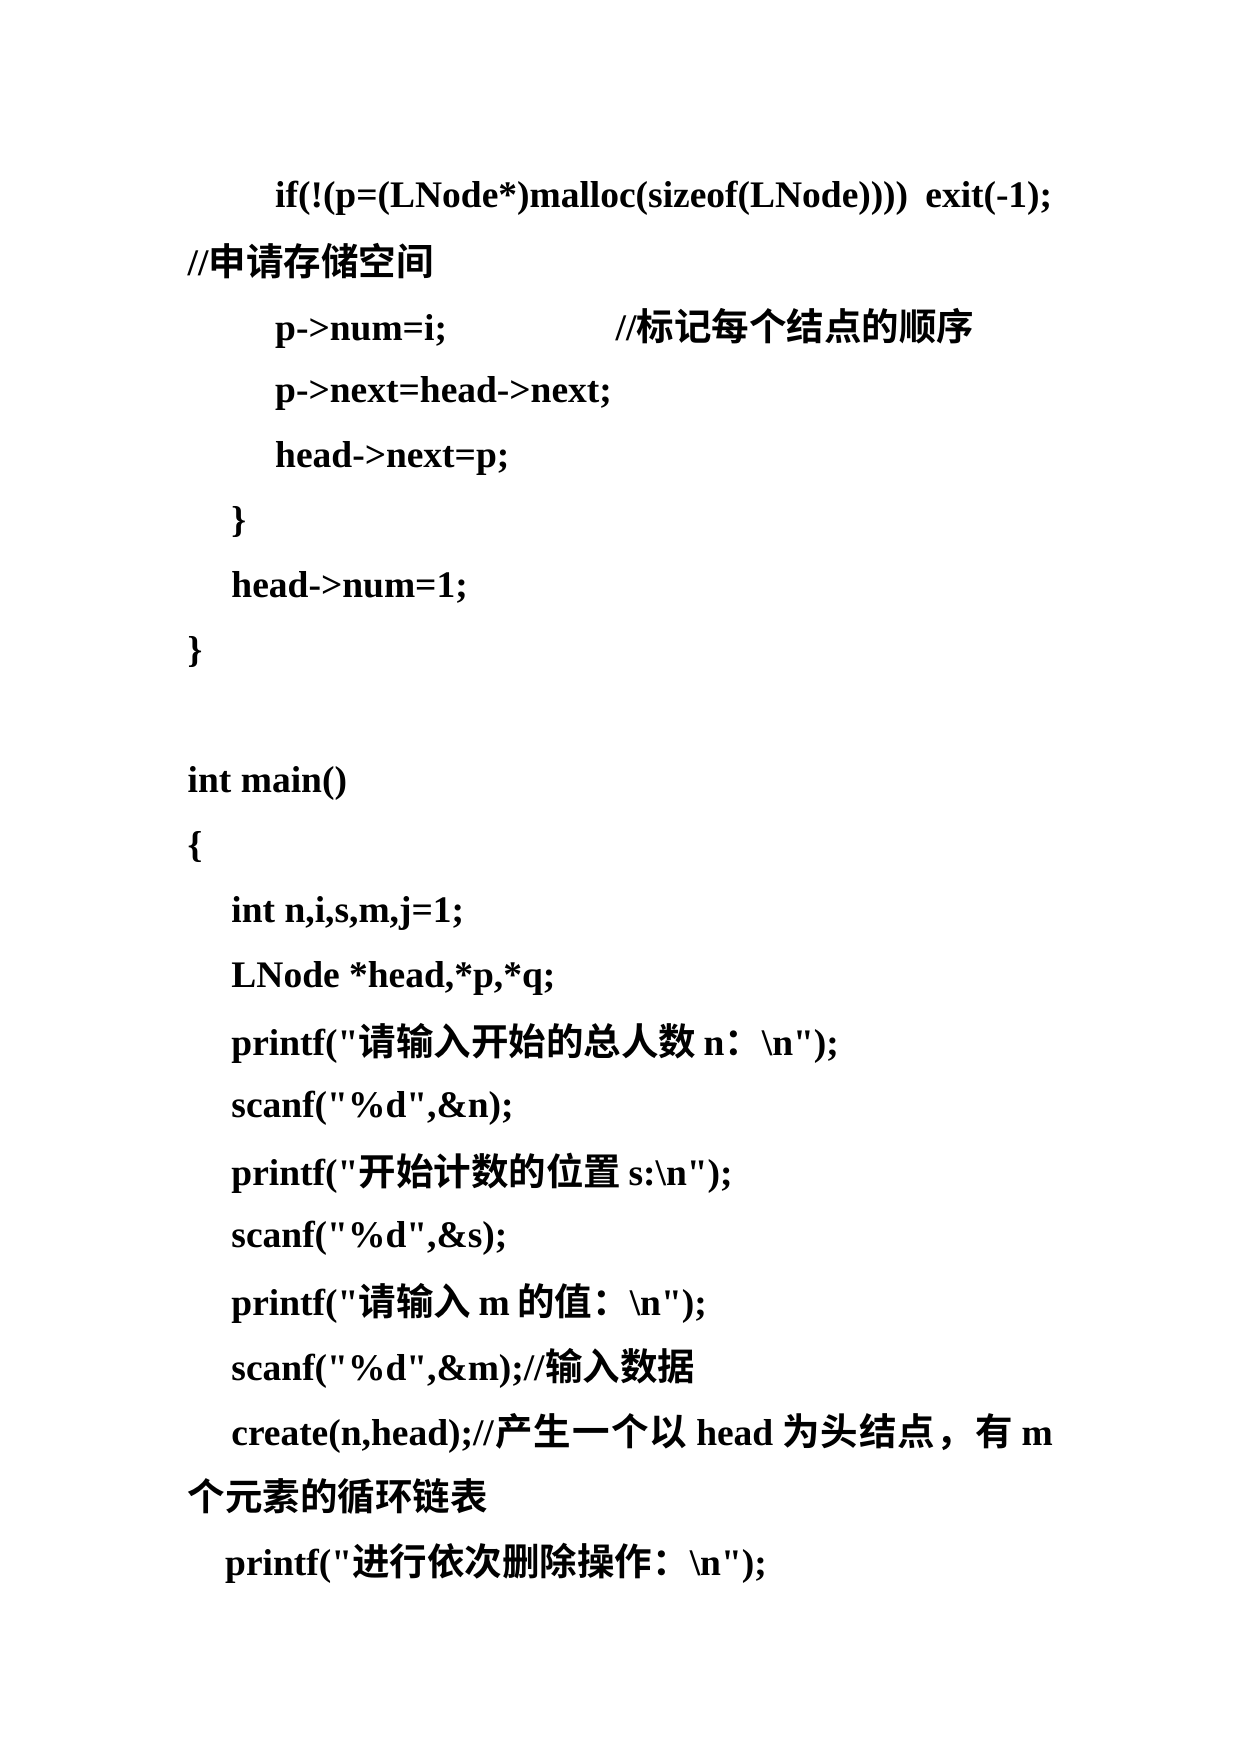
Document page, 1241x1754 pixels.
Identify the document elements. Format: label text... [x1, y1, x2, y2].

text p->next=head->next; [187, 357, 1053, 422]
text create(n,head);//产生一个以head为头结点，有m个元素的循环链表 [187, 1397, 1053, 1527]
text scanf("%d",&n); [187, 1072, 1053, 1137]
text } [187, 617, 1053, 682]
text if(!(p=(LNode*)malloc(sizeof(LNode)))) exit(-1); //申请存储空间 [187, 162, 1053, 292]
text printf("请输入开始的总人数n：\n"); [187, 1007, 1053, 1072]
text scanf("%d",&s); [187, 1202, 1053, 1267]
text head->next=p; [187, 422, 1053, 487]
text LNode *head,*p,*q; [187, 942, 1053, 1007]
text scanf("%d",&m);//输入数据 [187, 1332, 1053, 1397]
text printf("请输入m的值：\n"); [187, 1267, 1053, 1332]
text p->num=i; //标记每个结点的顺序 [187, 292, 1053, 357]
text { [187, 812, 1053, 877]
text } [187, 487, 1053, 552]
text int main() [187, 747, 1053, 812]
text printf("开始计数的位置s:\n"); [187, 1137, 1053, 1202]
text int n,i,s,m,j=1; [187, 877, 1053, 942]
text head->num=1; [187, 552, 1053, 617]
text printf("进行依次删除操作：\n"); [187, 1527, 1053, 1592]
